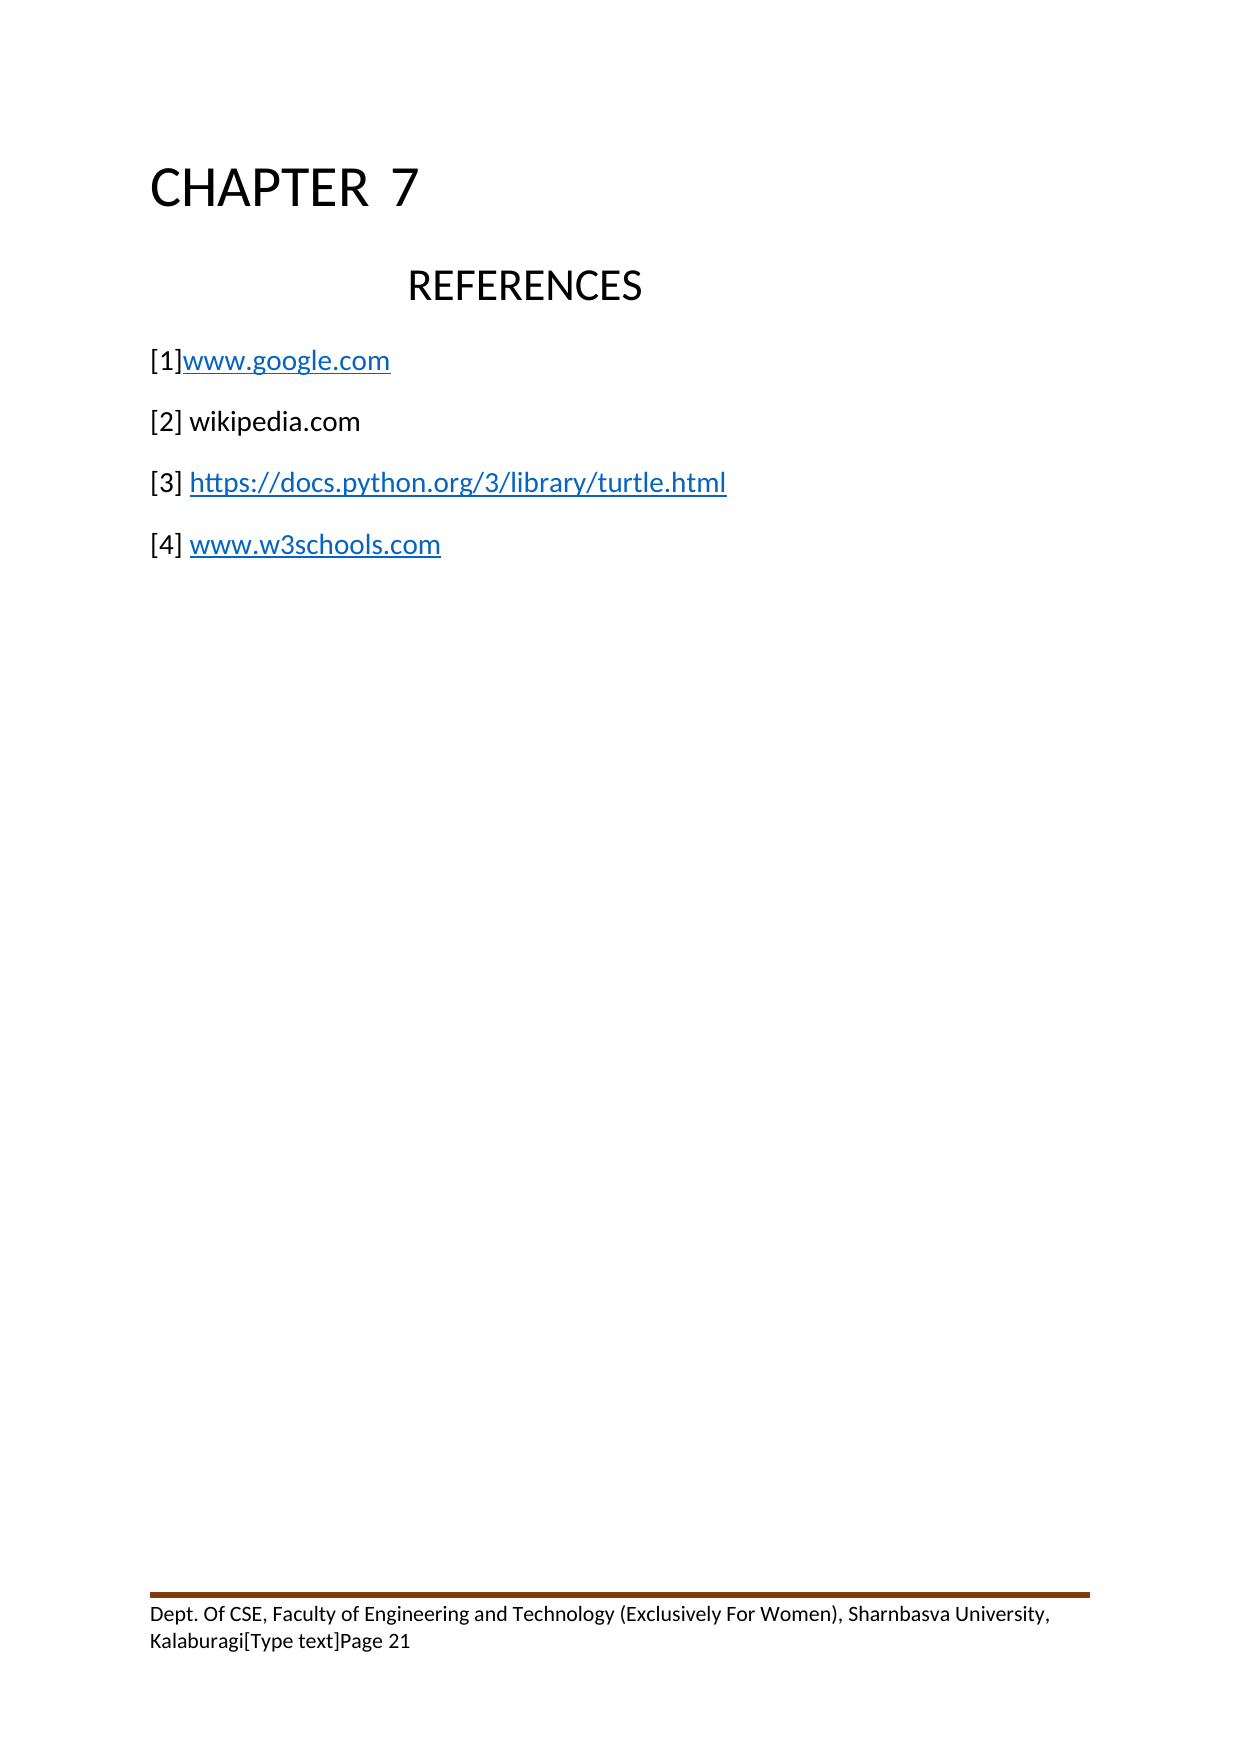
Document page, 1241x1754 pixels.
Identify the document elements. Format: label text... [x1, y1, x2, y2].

text REFERENCES [150, 256, 1090, 312]
text [4] www.w3schools.com [150, 526, 1090, 561]
text CHAPTER 7 [150, 150, 1090, 221]
text [1]www.google.com [150, 342, 1090, 378]
text [3] https://docs.python.org/3/library/turtle.html [150, 464, 1090, 500]
text [2] wikipedia.com [150, 403, 1090, 439]
